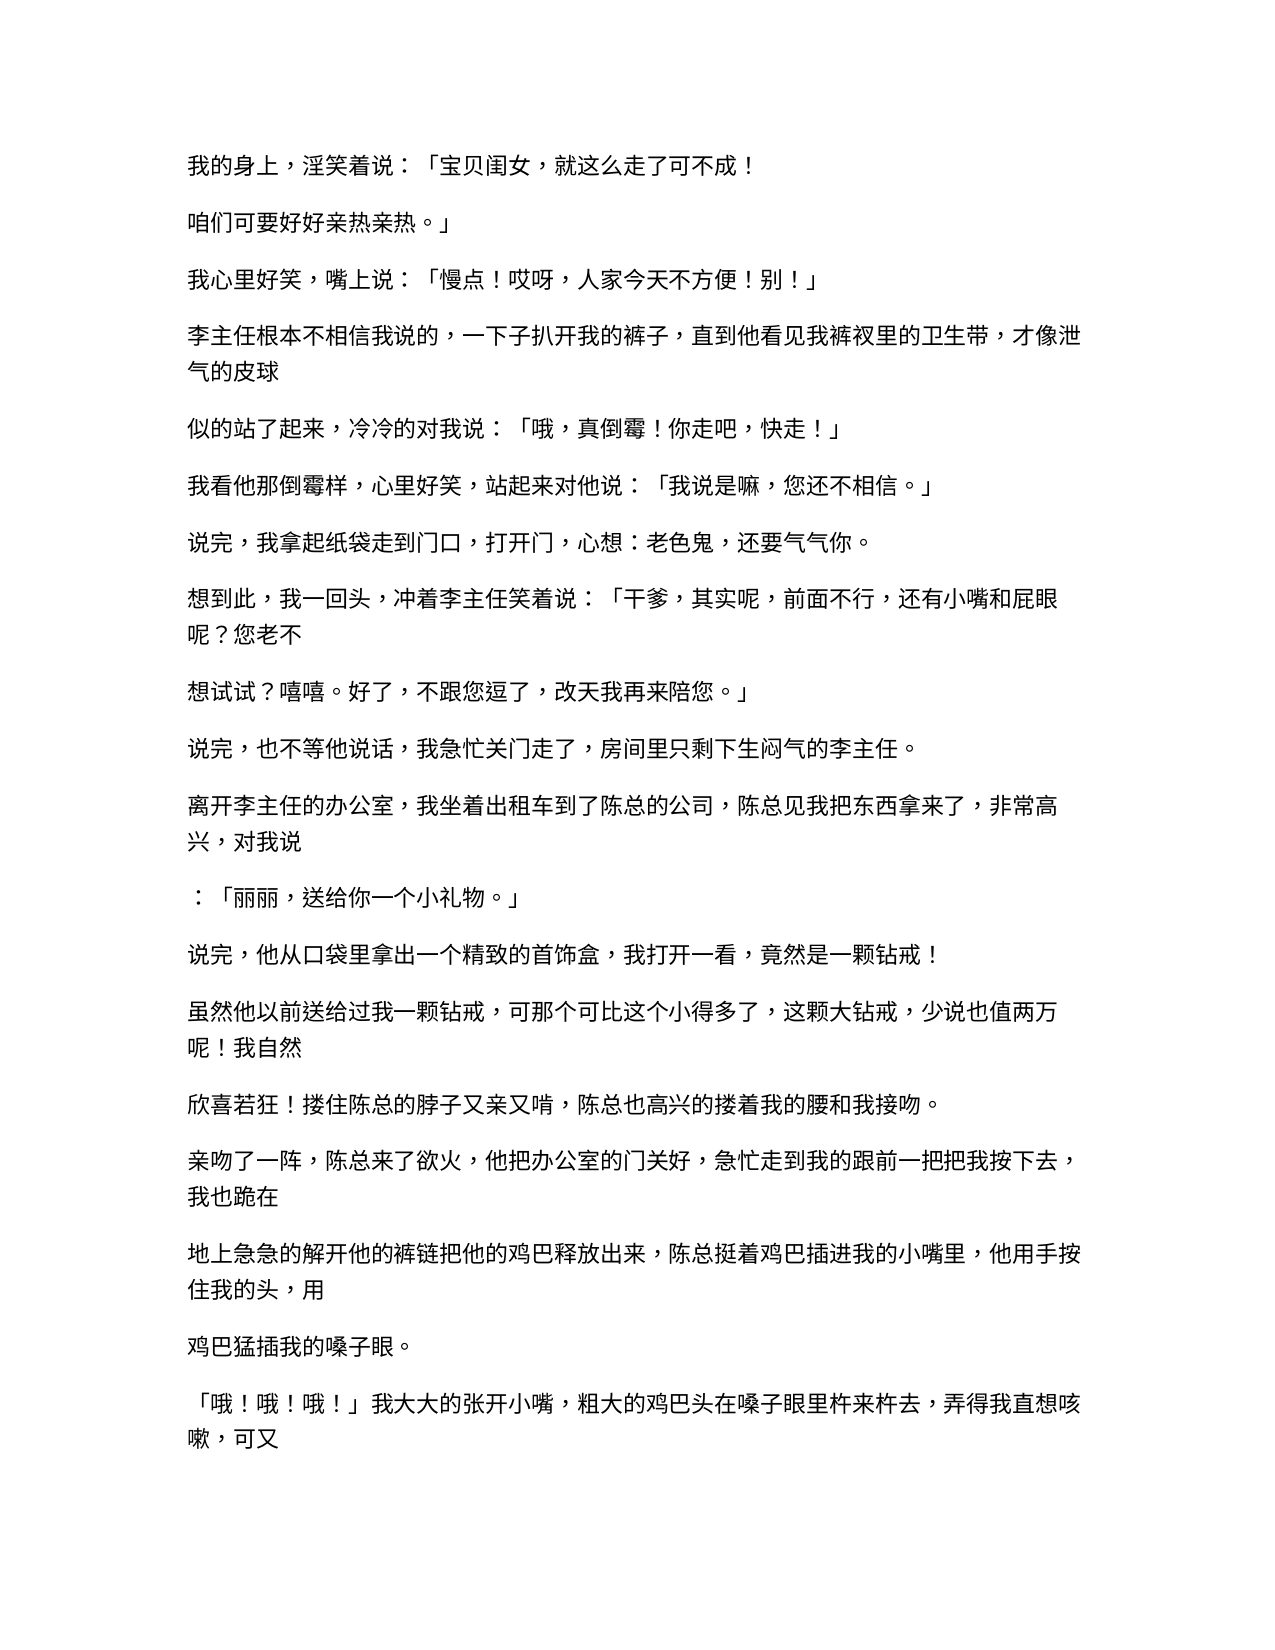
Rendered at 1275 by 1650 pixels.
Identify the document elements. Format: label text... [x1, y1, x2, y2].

text 鸡巴猛插我的嗓子眼。 [187, 1331, 1087, 1362]
text 李主任根本不相信我说的，一下子扒开我的裤子，直到他看见我裤衩里的卫生带，才像泄气的皮球 [187, 320, 1087, 387]
text 地上急急的解开他的裤链把他的鸡巴释放出来，陈总挺着鸡巴插进我的小嘴里，他用手按住我的头，用 [187, 1238, 1087, 1305]
text 似的站了起来，冷冷的对我说：「哦，真倒霉！你走吧，快走！」 [187, 413, 1087, 444]
text 离开李主任的办公室，我坐着出租车到了陈总的公司，陈总见我把东西拿来了，非常高兴，对我说 [187, 789, 1087, 857]
text 咱们可要好好亲热亲热。」 [187, 207, 1087, 238]
text 说完，他从口袋里拿出一个精致的首饰盒，我打开一看，竟然是一颗钻戒！ [187, 939, 1087, 970]
text 「哦！哦！哦！」我大大的张开小嘴，粗大的鸡巴头在嗓子眼里杵来杵去，弄得我直想咳嗽，可又 [187, 1387, 1087, 1455]
text 虽然他以前送给过我一颗钻戒，可那个可比这个小得多了，这颗大钻戒，少说也值两万呢！我自然 [187, 996, 1087, 1063]
text 说完，也不等他说话，我急忙关门走了，房间里只剩下生闷气的李主任。 [187, 733, 1087, 764]
text 说完，我拿起纸袋走到门口，打开门，心想：老色鬼，还要气气你。 [187, 527, 1087, 558]
text 我的身上，淫笑着说：「宝贝闺女，就这么走了可不成！ [187, 150, 1087, 181]
text 我心里好笑，嘴上说：「慢点！哎呀，人家今天不方便！别！」 [187, 263, 1087, 295]
text 亲吻了一阵，陈总来了欲火，他把办公室的门关好，急忙走到我的跟前一把把我按下去，我也跪在 [187, 1145, 1087, 1212]
text 想试试？嘻嘻。好了，不跟您逗了，改天我再来陪您。」 [187, 676, 1087, 707]
text 欣喜若狂！搂住陈总的脖子又亲又啃，陈总也高兴的搂着我的腰和我接吻。 [187, 1088, 1087, 1120]
text 我看他那倒霉样，心里好笑，站起来对他说：「我说是嘛，您还不相信。」 [187, 470, 1087, 501]
text ：「丽丽，送给你一个小礼物。」 [187, 882, 1087, 913]
text 想到此，我一回头，冲着李主任笑着说：「干爹，其实呢，前面不行，还有小嘴和屁眼呢？您老不 [187, 583, 1087, 651]
